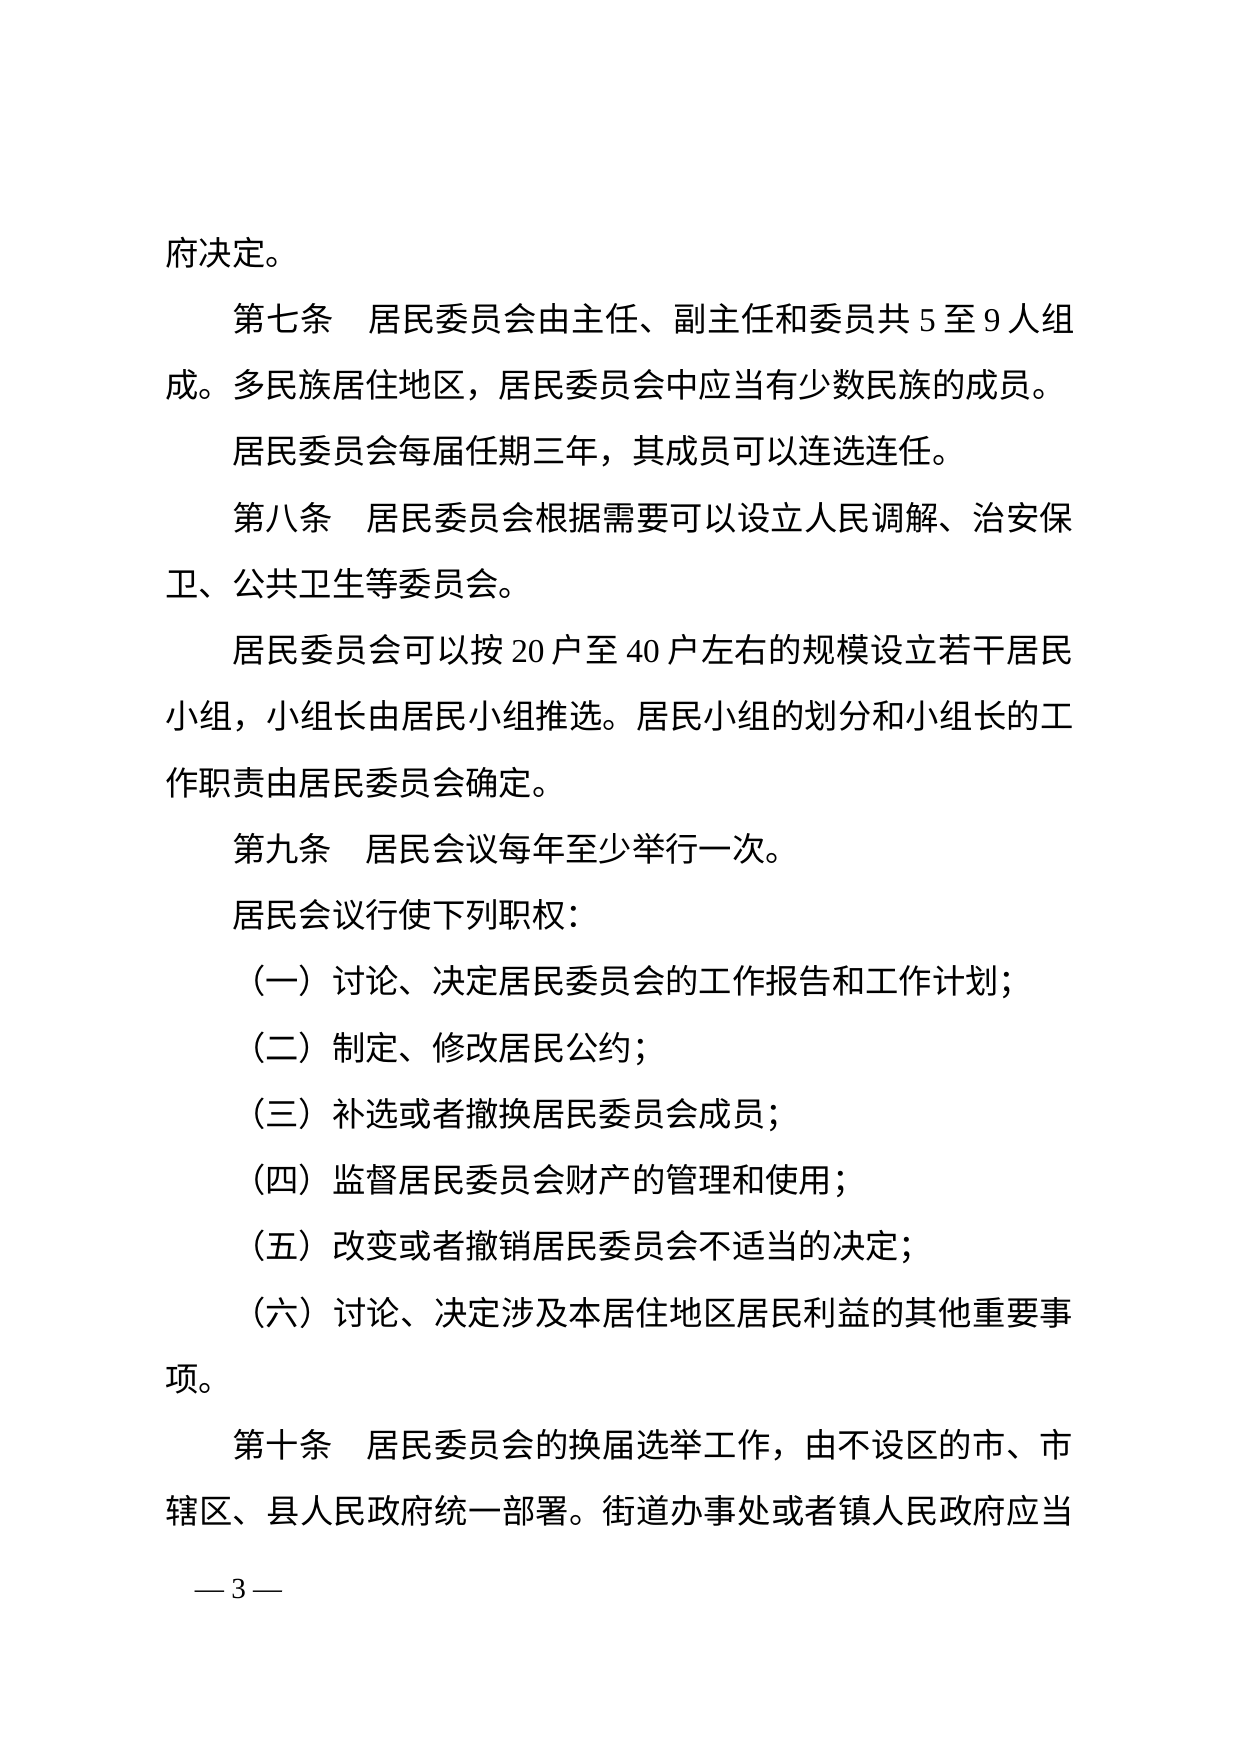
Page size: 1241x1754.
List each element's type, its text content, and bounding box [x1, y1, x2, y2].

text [165, 1410, 1075, 1542]
text （三）补选或者撤换居民委员会成员； [165, 1079, 1075, 1145]
text （一）讨论、决定居民委员会的工作报告和工作计划； [165, 946, 1075, 1012]
text 第七条 居民委员会由主任、副主任和委员共5至9人组成。多民族居住地区，居民委员会中应当有少数民族的成员。 [165, 284, 1075, 416]
text 居民委员会每届任期三年，其成员可以连选连任。 [165, 416, 1075, 482]
text 第九条 居民会议每年至少举行一次。 [165, 814, 1075, 880]
text （四）监督居民委员会财产的管理和使用； [165, 1145, 1075, 1211]
text 第八条 居民委员会根据需要可以设立人民调解、治安保卫、公共卫生等委员会。 [165, 482, 1075, 615]
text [165, 217, 1075, 284]
text 居民委员会可以按20户至40户左右的规模设立若干居民小组，小组长由居民小组推选。居民小组的划分和小组长的工作职责由居民委员会确定。 [165, 615, 1075, 814]
text （六）讨论、决定涉及本居住地区居民利益的其他重要事项。 [165, 1277, 1075, 1410]
text （二）制定、修改居民公约； [165, 1012, 1075, 1079]
text 居民会议行使下列职权： [165, 880, 1075, 946]
text （五）改变或者撤销居民委员会不适当的决定； [165, 1211, 1075, 1277]
